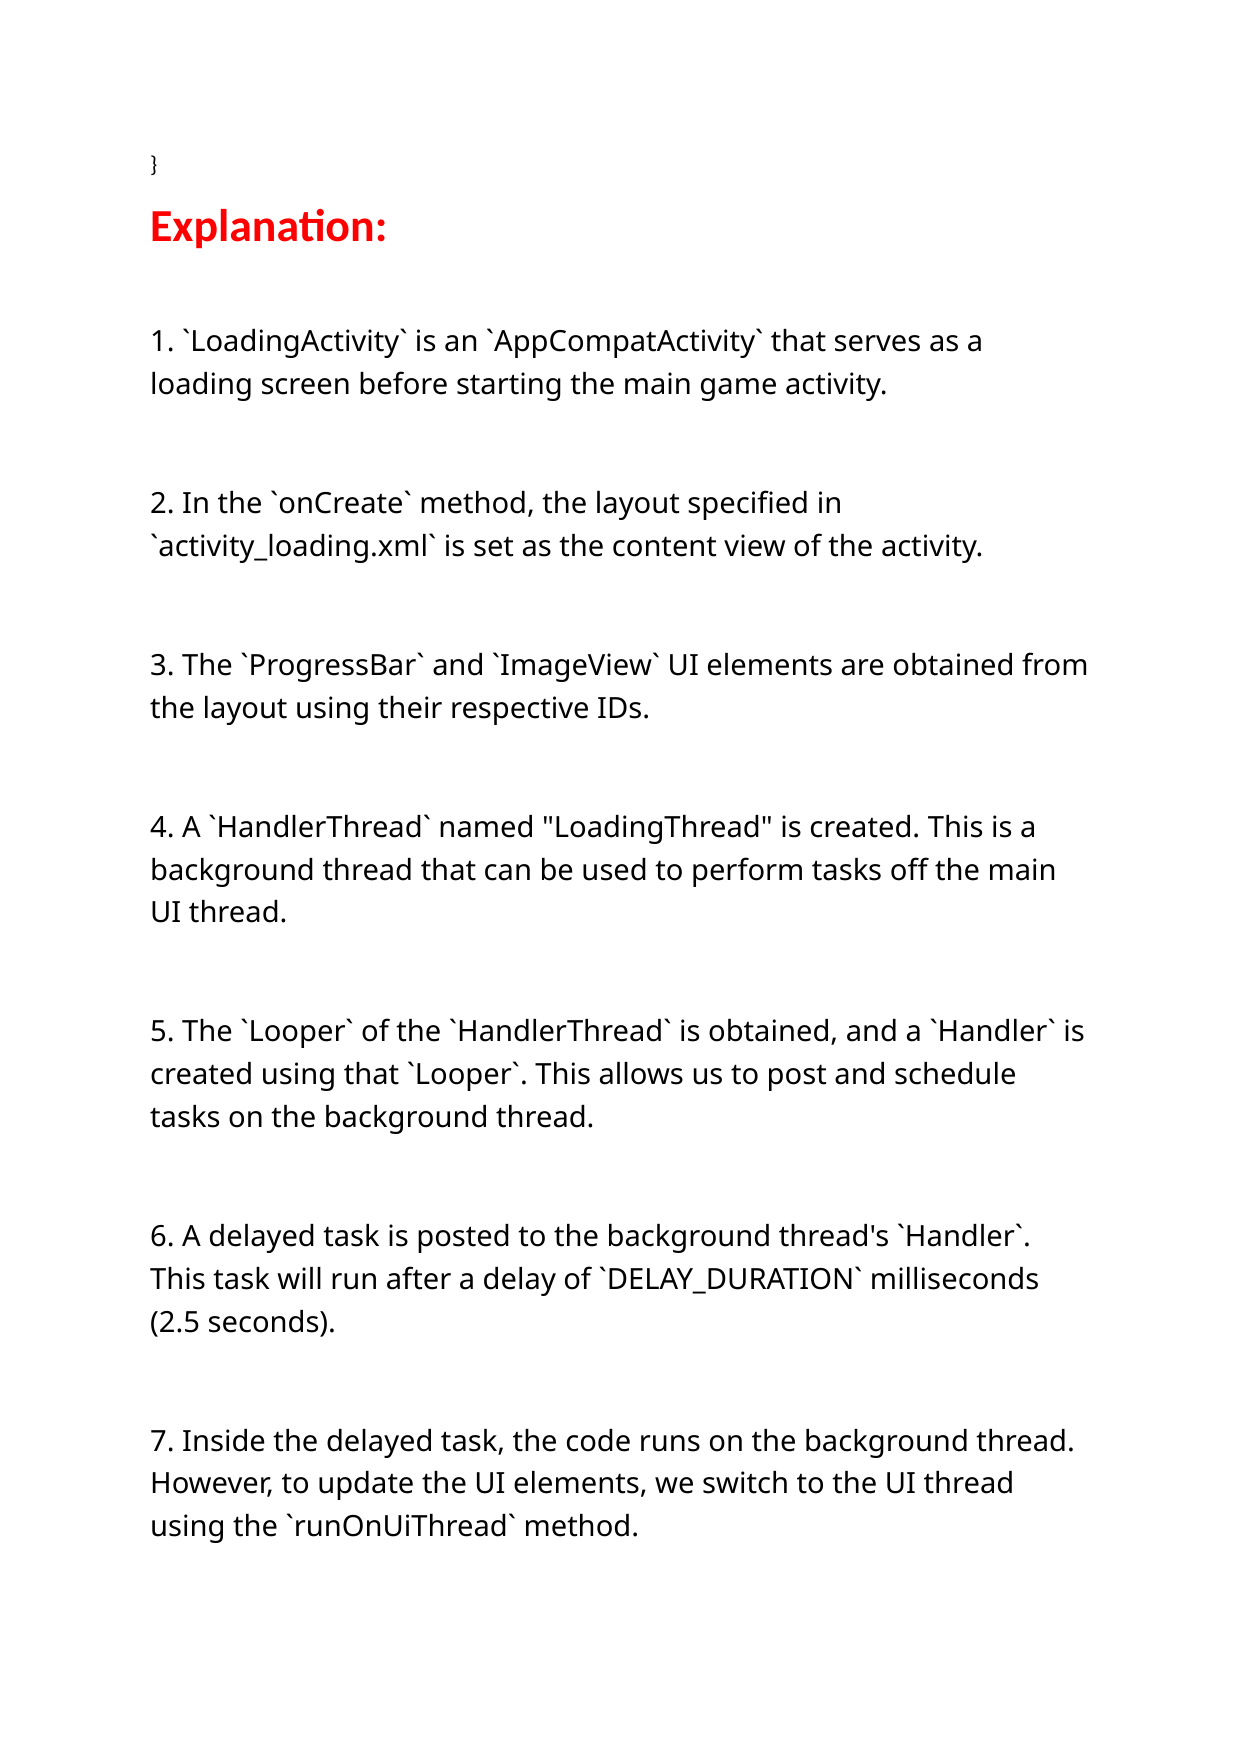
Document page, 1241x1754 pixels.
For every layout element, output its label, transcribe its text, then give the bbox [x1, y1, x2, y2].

text 3. The `ProgressBar` and `ImageView` UI elements are obtained from the layout using their respective IDs. [150, 644, 1090, 727]
text 1. `LoadingActivity` is an `AppCompatActivity` that serves as a loading screen before starting the main game activity. [150, 321, 1090, 403]
text Explanation: [150, 197, 1090, 253]
text } [150, 150, 1090, 178]
text 6. A delayed task is posted to the background thread's `Handler`. This task will run after a delay of `DELAY_DURATION` milliseconds (2.5 seconds). [150, 1215, 1090, 1341]
text 2. In the `onCreate` method, the layout specified in `activity_loading.xml` is set as the content view of the activity. [150, 482, 1090, 565]
text 7. Inside the delayed task, the code runs on the background thread. However, to update the UI elements, we switch to the UI thread using the `runOnUiThread` method. [150, 1420, 1090, 1545]
text 5. The `Looper` of the `HandlerThread` is obtained, and a `Handler` is created using that `Looper`. This allows us to post and schedule tasks on the background thread. [150, 1011, 1090, 1136]
text 4. A `HandlerThread` named "LoadingThread" is created. This is a background thread that can be used to perform tasks off the main UI thread. [150, 806, 1090, 931]
